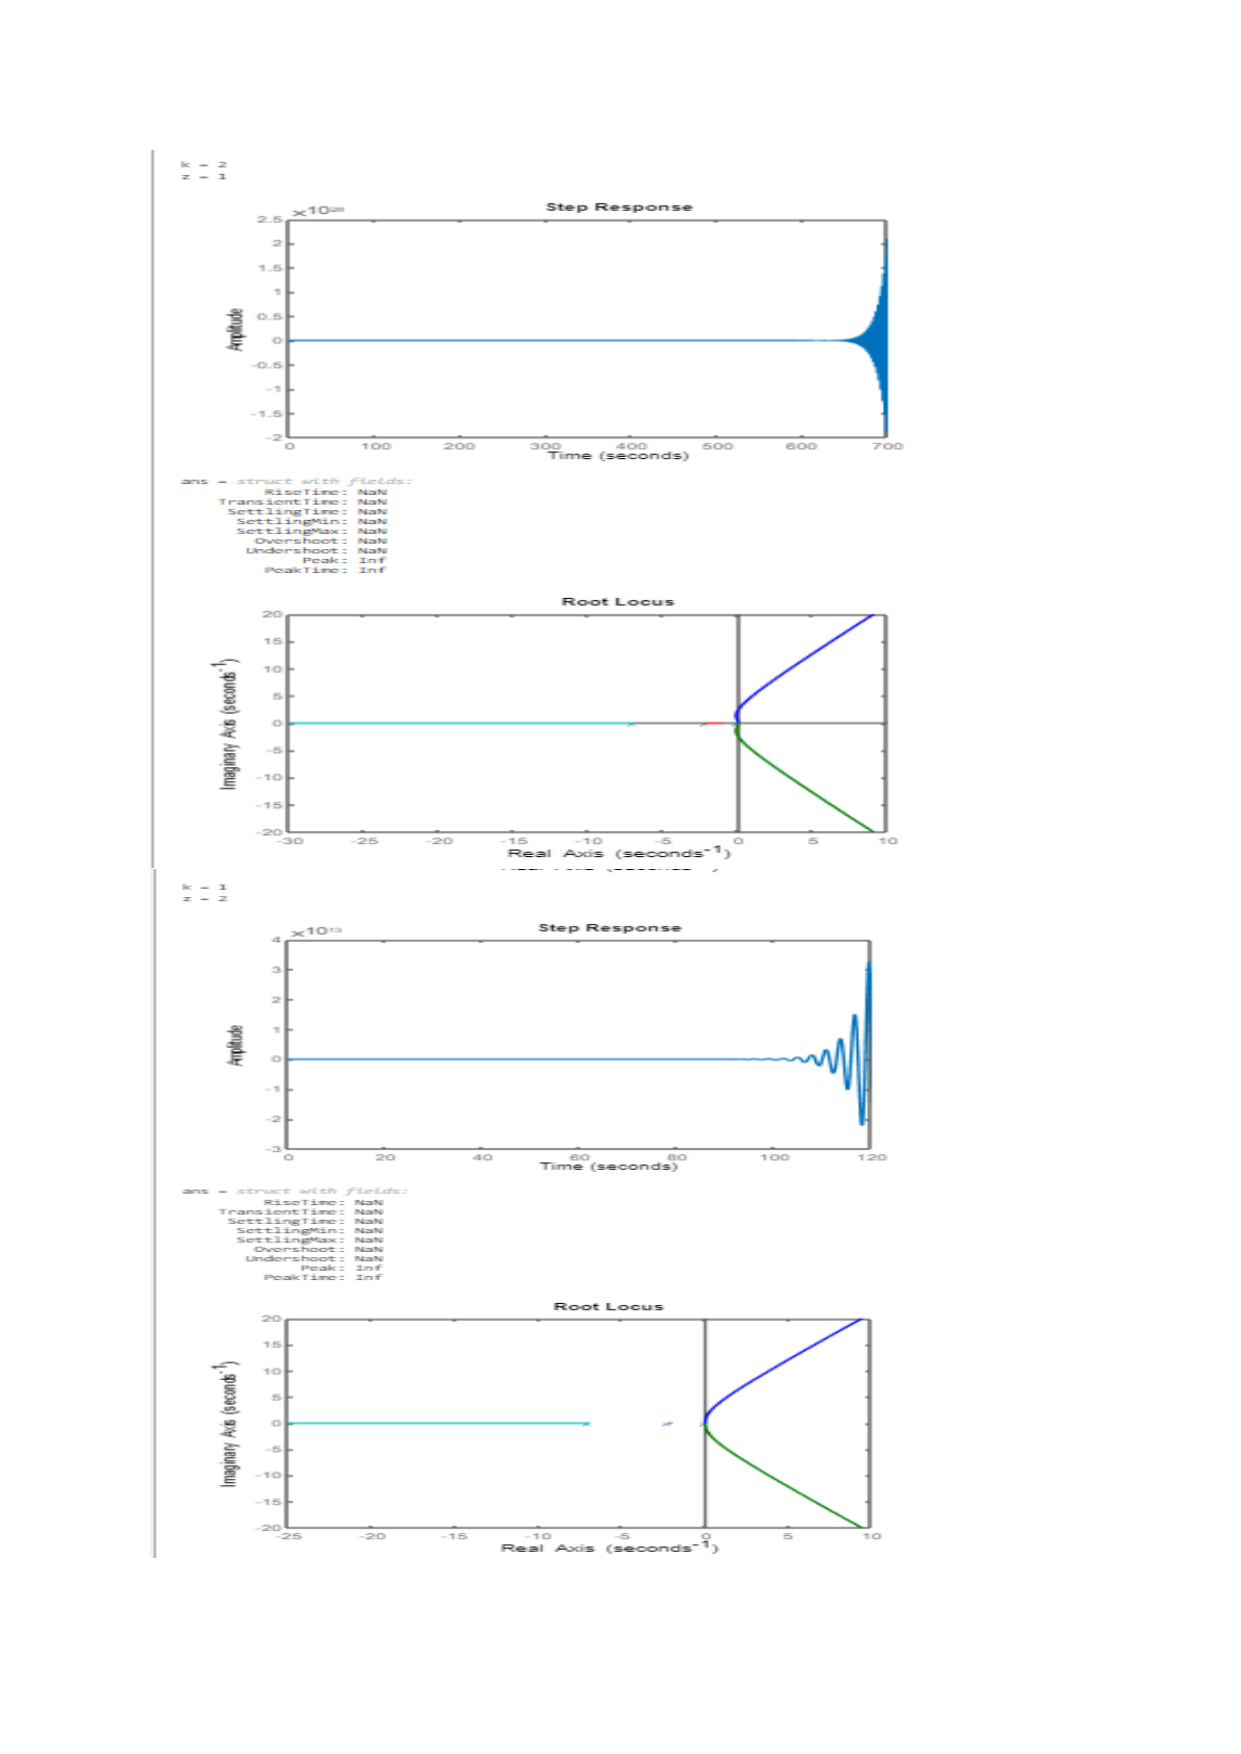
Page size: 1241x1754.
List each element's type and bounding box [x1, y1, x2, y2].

picture [150, 150, 986, 868]
picture [150, 869, 994, 1558]
